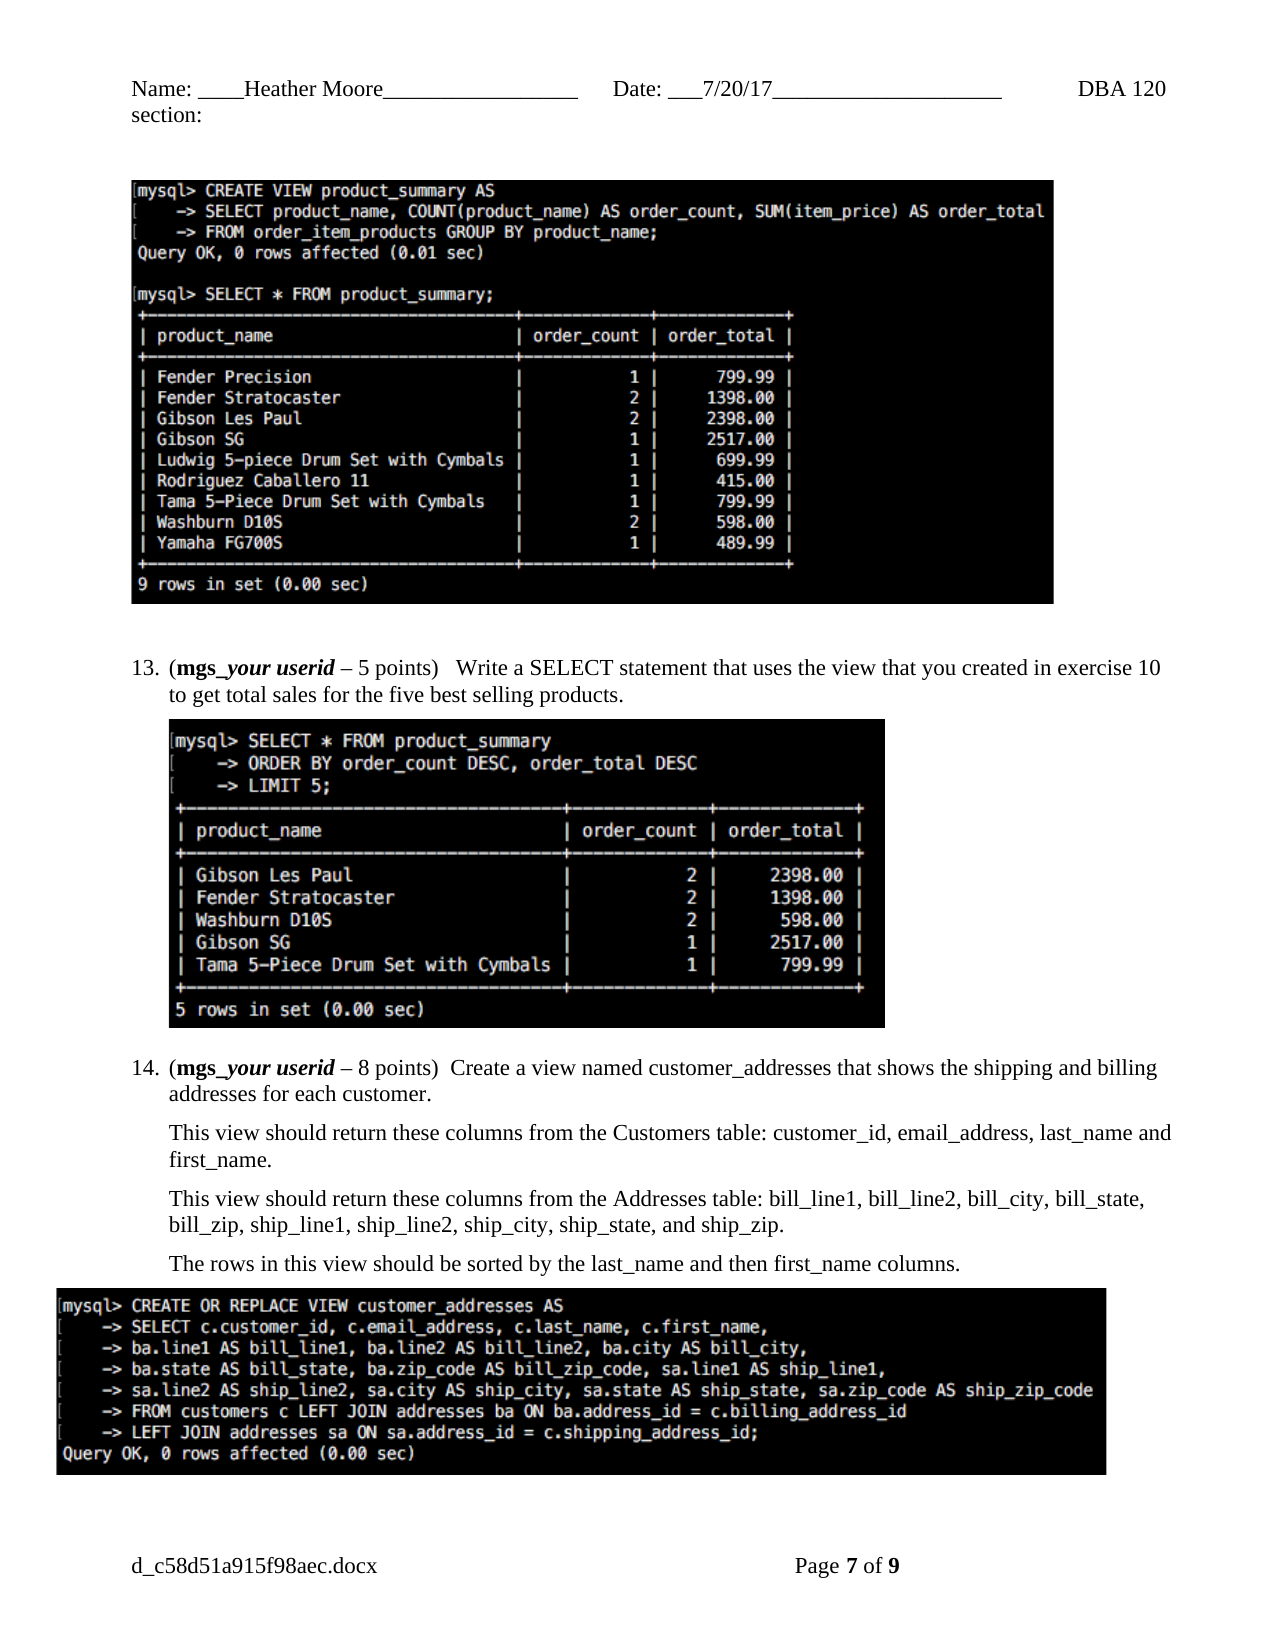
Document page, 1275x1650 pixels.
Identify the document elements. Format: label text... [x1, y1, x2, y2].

picture [56, 1288, 1107, 1475]
list (mgs_your userid – 5 points) Write a SELECT statement that uses the view that you created in exercise 10 to get total sales for the five best selling products. [131, 654, 1181, 707]
picture [131, 180, 1054, 604]
text The rows in this view should be sorted by the last_name and then first_name columns. [169, 1250, 1181, 1276]
list (mgs_your userid – 8 points) Create a view named customer_addresses that shows the shipping and billing addresses for each customer. [131, 1054, 1181, 1107]
picture [168, 719, 885, 1028]
text This view should return these columns from the Addresses table: bill_line1, bill_line2, bill_city, bill_state, bill_zip, ship_line1, ship_line2, ship_city, ship_state, and ship_zip. [169, 1184, 1181, 1237]
text This view should return these columns from the Customers table: customer_id, email_address, last_name and first_name. [169, 1119, 1181, 1172]
